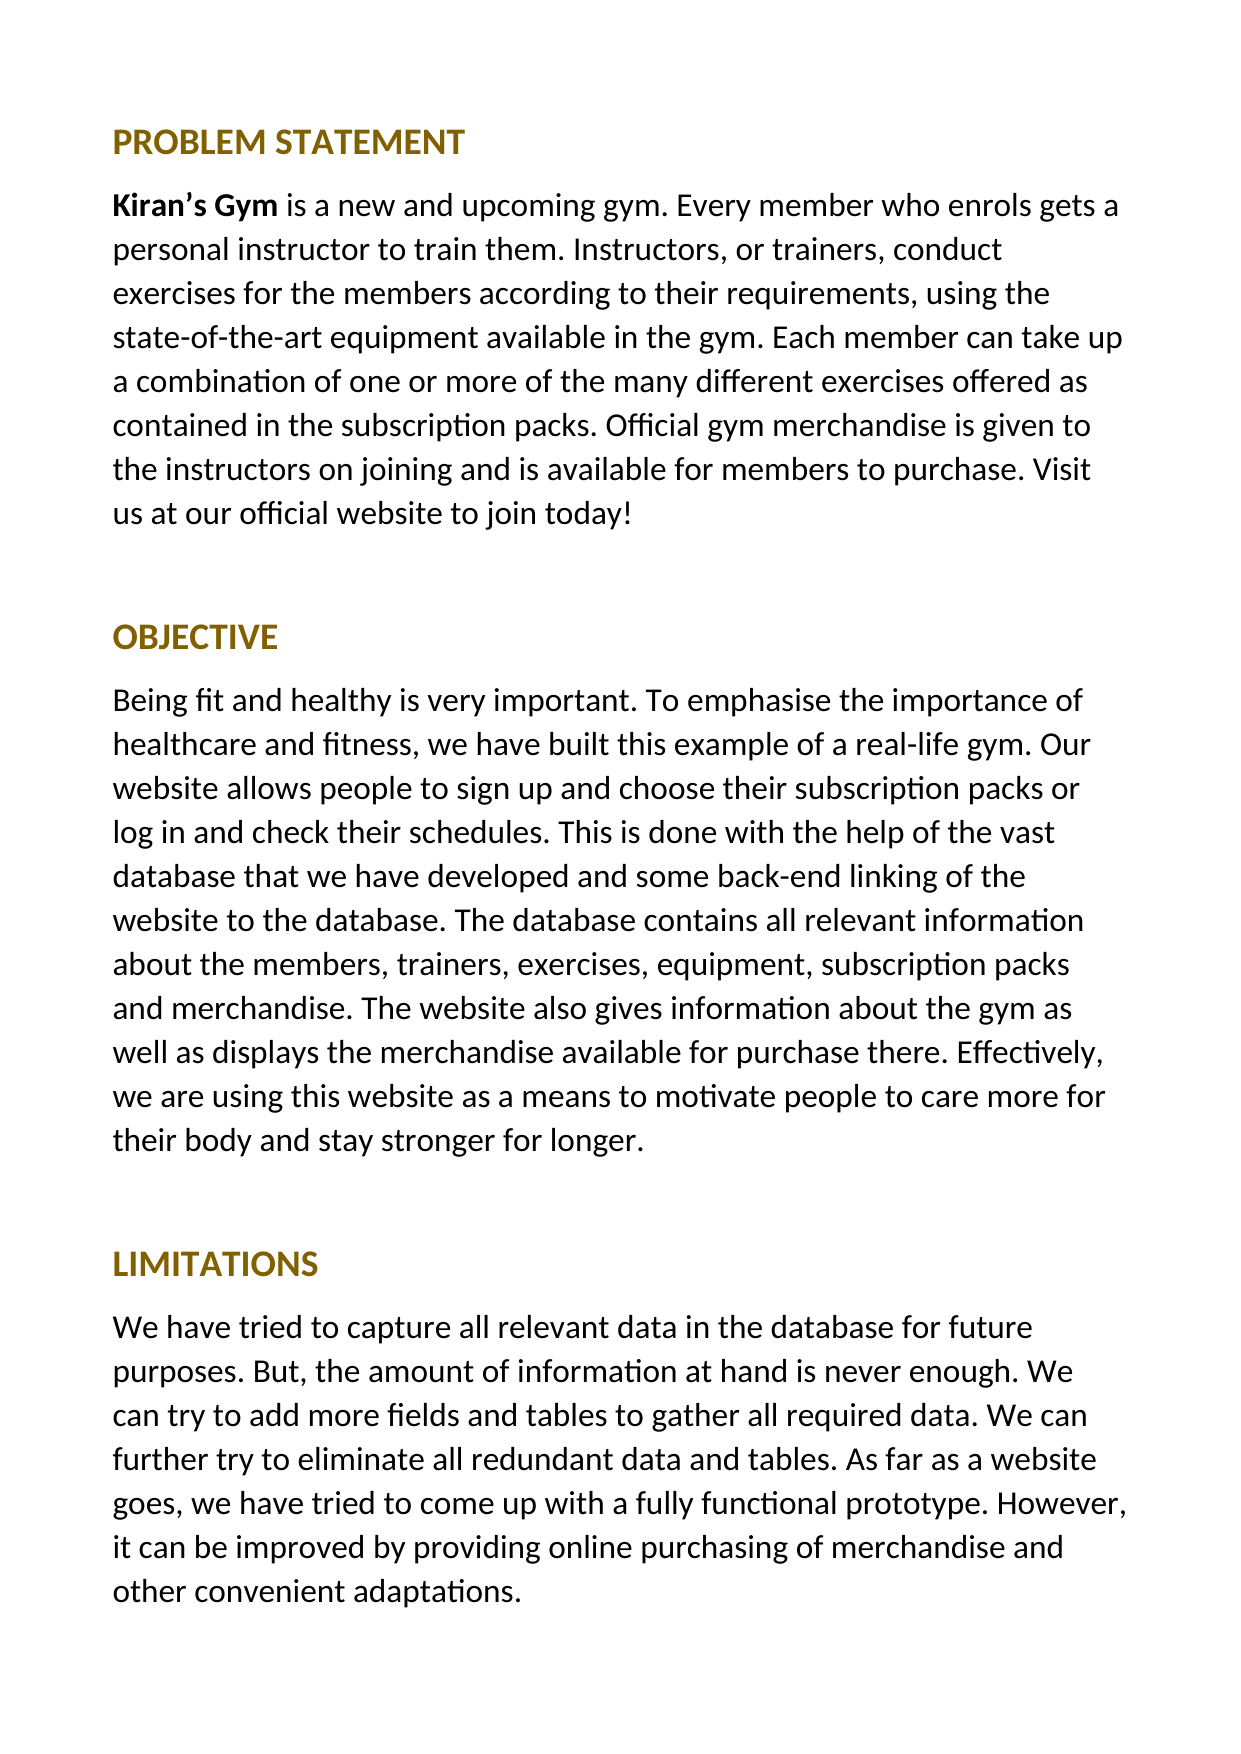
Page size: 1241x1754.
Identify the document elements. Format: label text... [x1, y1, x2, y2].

text Being fit and healthy is very important. To emphasise the importance of healthcare and fitness, we have built this example of a real-life gym. Our website allows people to sign up and choose their subscription packs or log in and check their schedules. This is done with the help of the vast database that we have developed and some back-end linking of the website to the database. The database contains all relevant information about the members, trainers, exercises, equipment, subscription packs and merchandise. The website also gives information about the gym as well as displays the merchandise available for purchase there. Effectively, we are using this website as a means to motivate people to care more for their body and stay stronger for longer. [112, 679, 1128, 1160]
text We have tried to capture all relevant data in the database for future purposes. But, the amount of information at hand is never enough. We can try to add more fields and tables to gather all required data. We can further try to eliminate all redundant data and tables. As far as a website goes, we have tried to come up with a fully functional prototype. However, it can be improved by providing online purchasing of merchandise and other convenient adaptations. [112, 1306, 1128, 1611]
text OBJECTIVE [112, 613, 1128, 659]
text Kiran’s Gym is a new and upcoming gym. Every member who enrols gets a personal instructor to train them. Instructors, or trainers, conduct exercises for the members according to their requirements, using the state-of-the-art equipment available in the gym. Each member can take up a combination of one or more of the many different exercises offered as contained in the subscription packs. Official gym merchandise is given to the instructors on joining and is available for members to purchase. Visit us at our official website to join today! [112, 184, 1128, 533]
text PROBLEM STATEMENT [112, 118, 1128, 164]
text LIMITATIONS [112, 1240, 1128, 1286]
